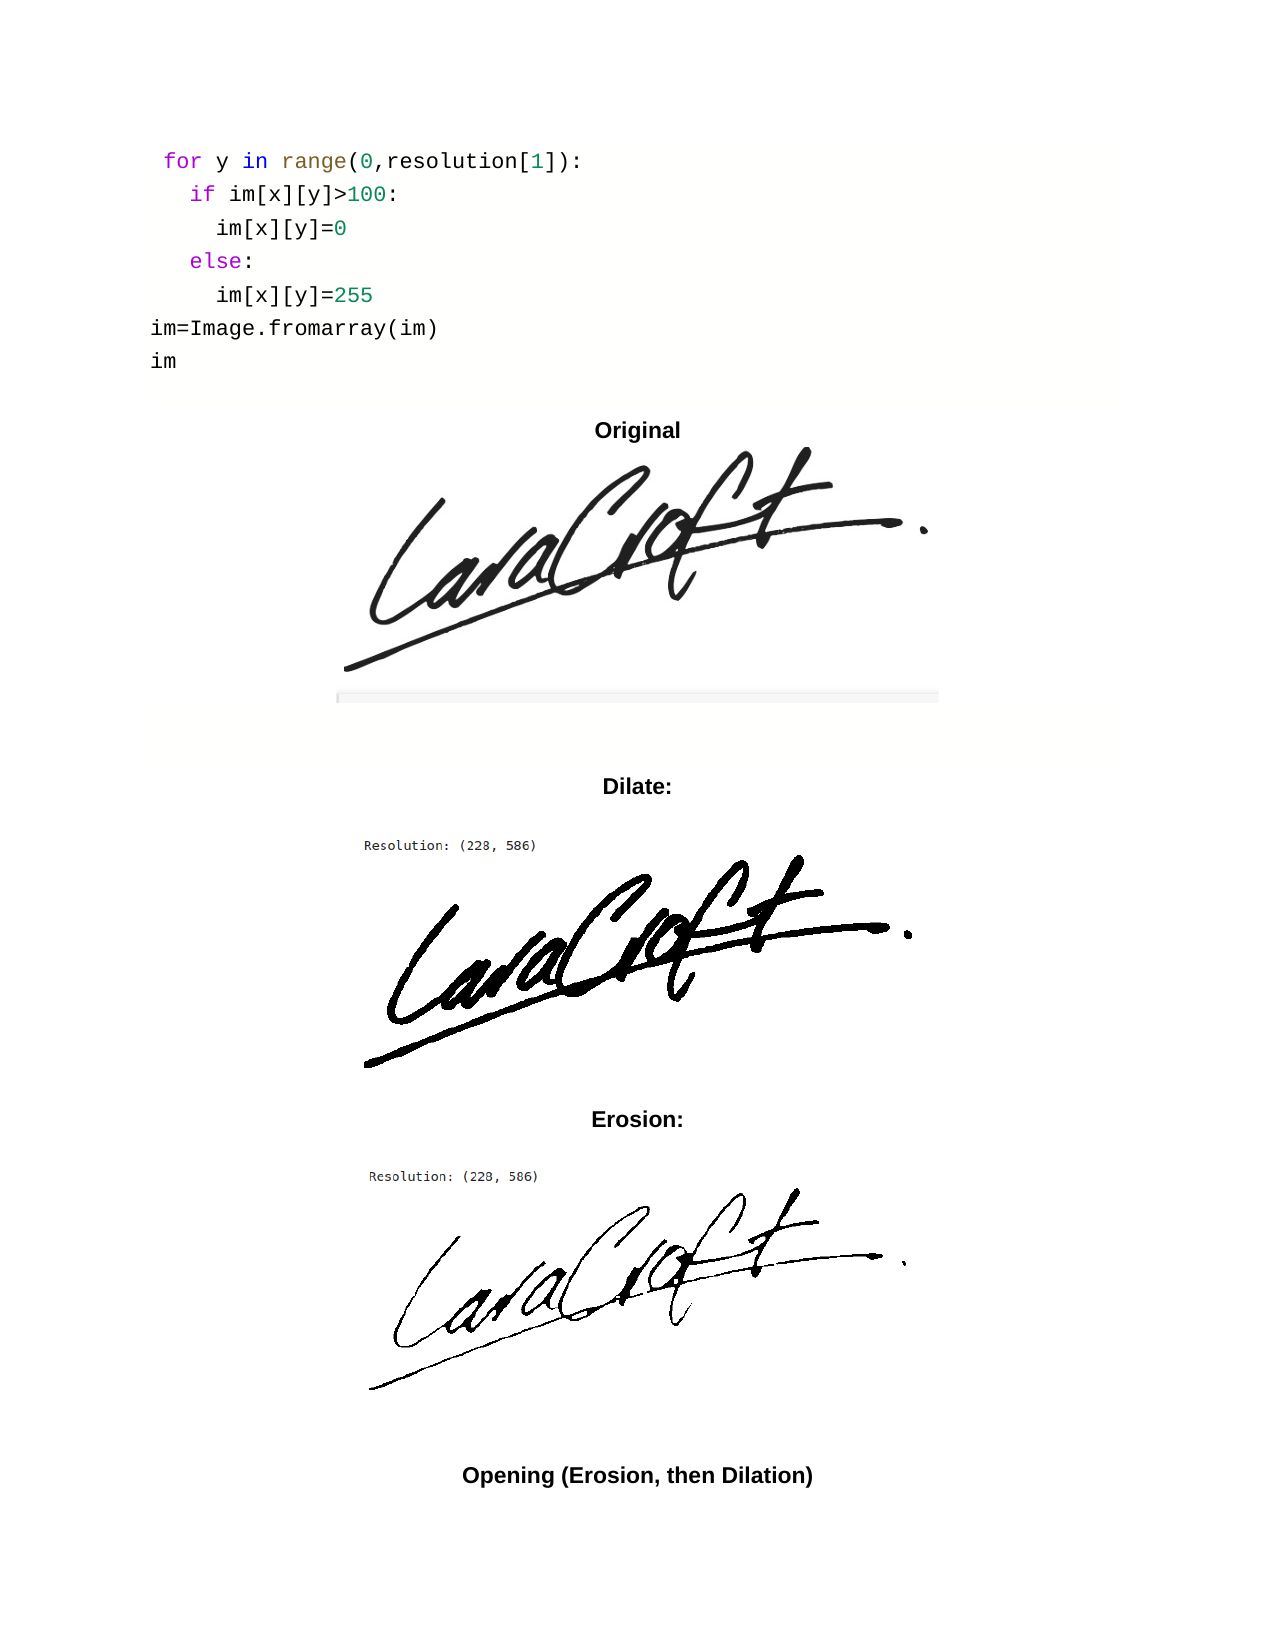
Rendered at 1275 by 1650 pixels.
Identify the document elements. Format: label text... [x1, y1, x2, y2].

text for y in range(0,resolution[1]): [150, 150, 1125, 175]
text Opening (Erosion, then Dilation) [150, 1462, 1125, 1488]
text Dilate: [150, 773, 1125, 799]
picture [359, 1166, 917, 1398]
text im[x][y]=0 [150, 217, 1125, 242]
text im [150, 351, 1125, 375]
picture [354, 833, 921, 1072]
text else: [150, 250, 1125, 275]
text im=Image.fromarray(im) [150, 317, 1125, 342]
picture [336, 447, 939, 703]
text if im[x][y]>100: [150, 183, 1125, 208]
text Erosion: [150, 1106, 1125, 1132]
text im[x][y]=255 [150, 284, 1125, 308]
text Original [150, 417, 1125, 444]
